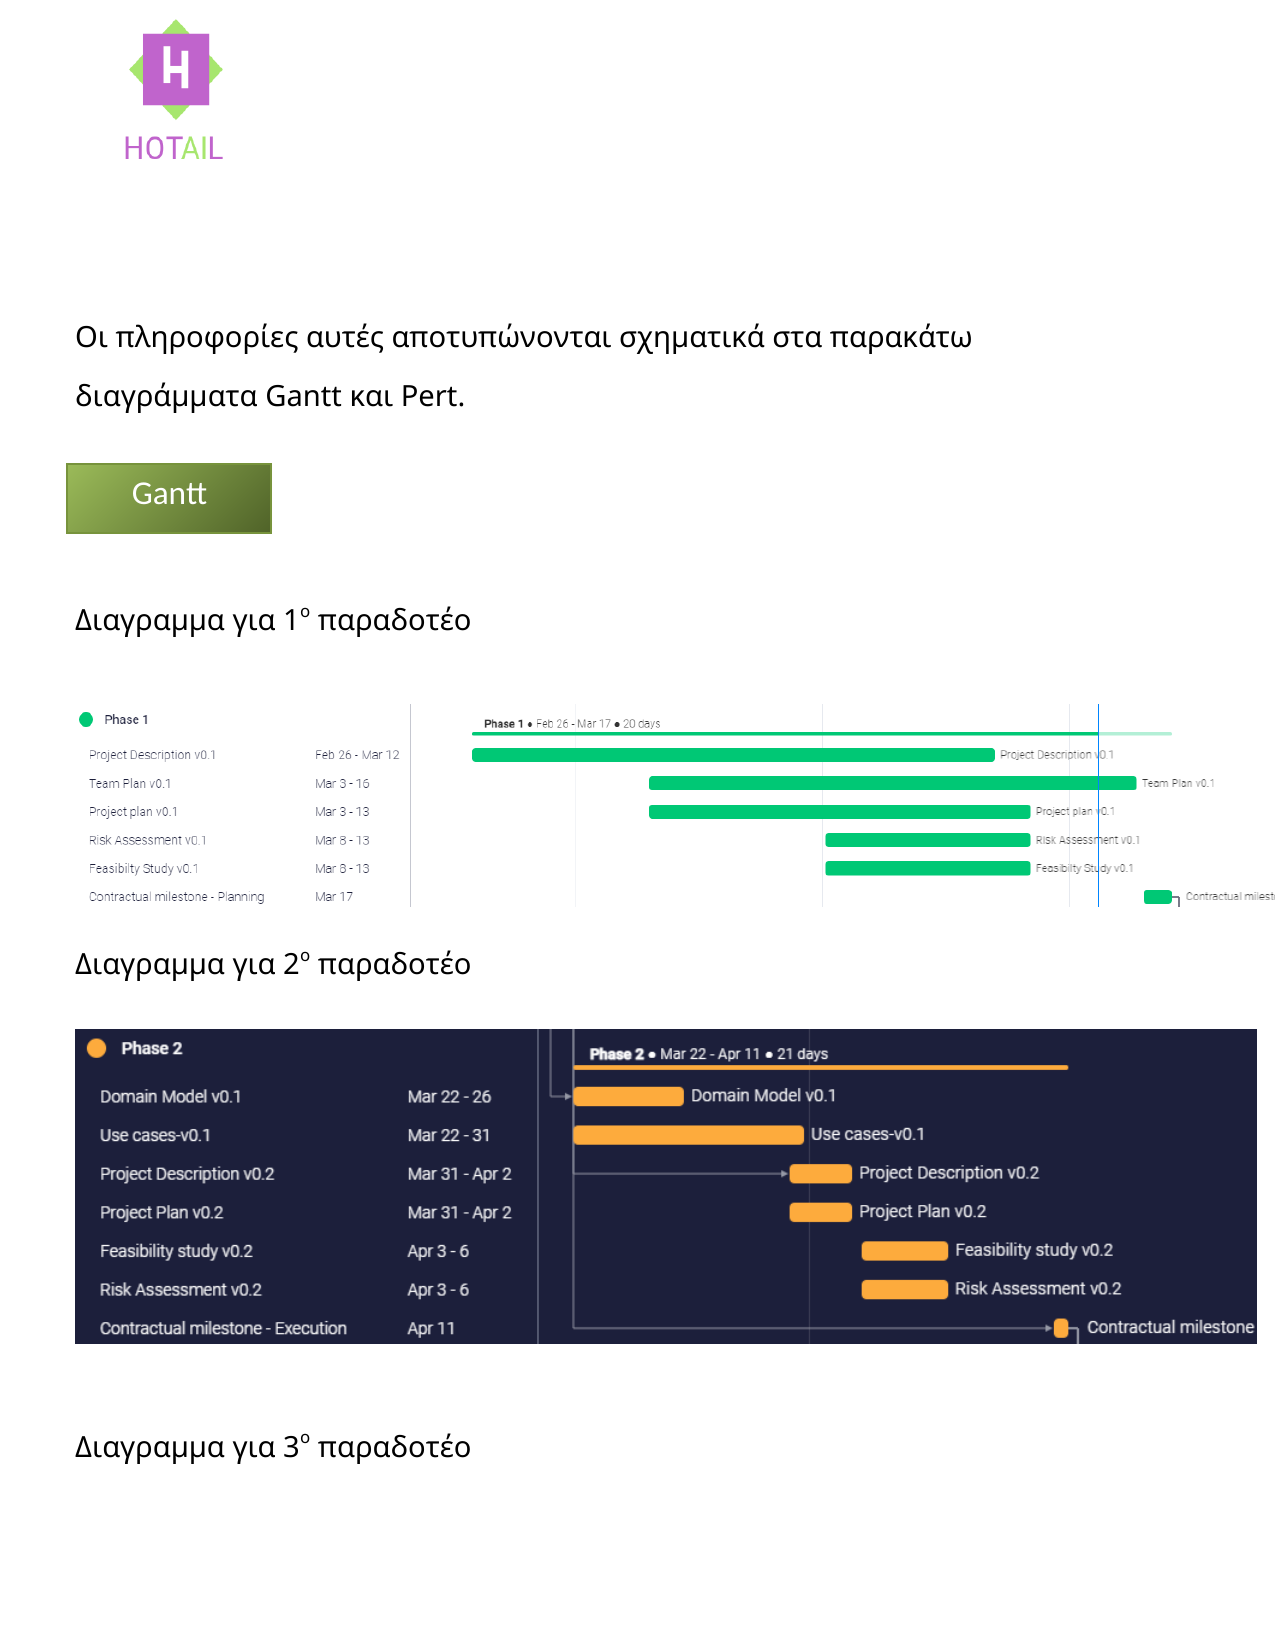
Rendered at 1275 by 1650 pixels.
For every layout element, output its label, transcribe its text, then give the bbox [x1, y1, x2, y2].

picture [0, 0, 356, 180]
text Διαγραμμα για 2ο παραδοτέο [0, 943, 1275, 983]
text Οι πληροφορίες αυτές αποτυπώνονται σχηματικά στα παρακάτω [0, 316, 1275, 356]
picture [75, 704, 1275, 907]
text Διαγραμμα για 1ο παραδοτέο [0, 599, 1275, 639]
text διαγράμματα Gantt και Pert. [0, 375, 1275, 415]
text Διαγραμμα για 3ο παραδοτέο [0, 1426, 1275, 1466]
picture [75, 1029, 1257, 1344]
